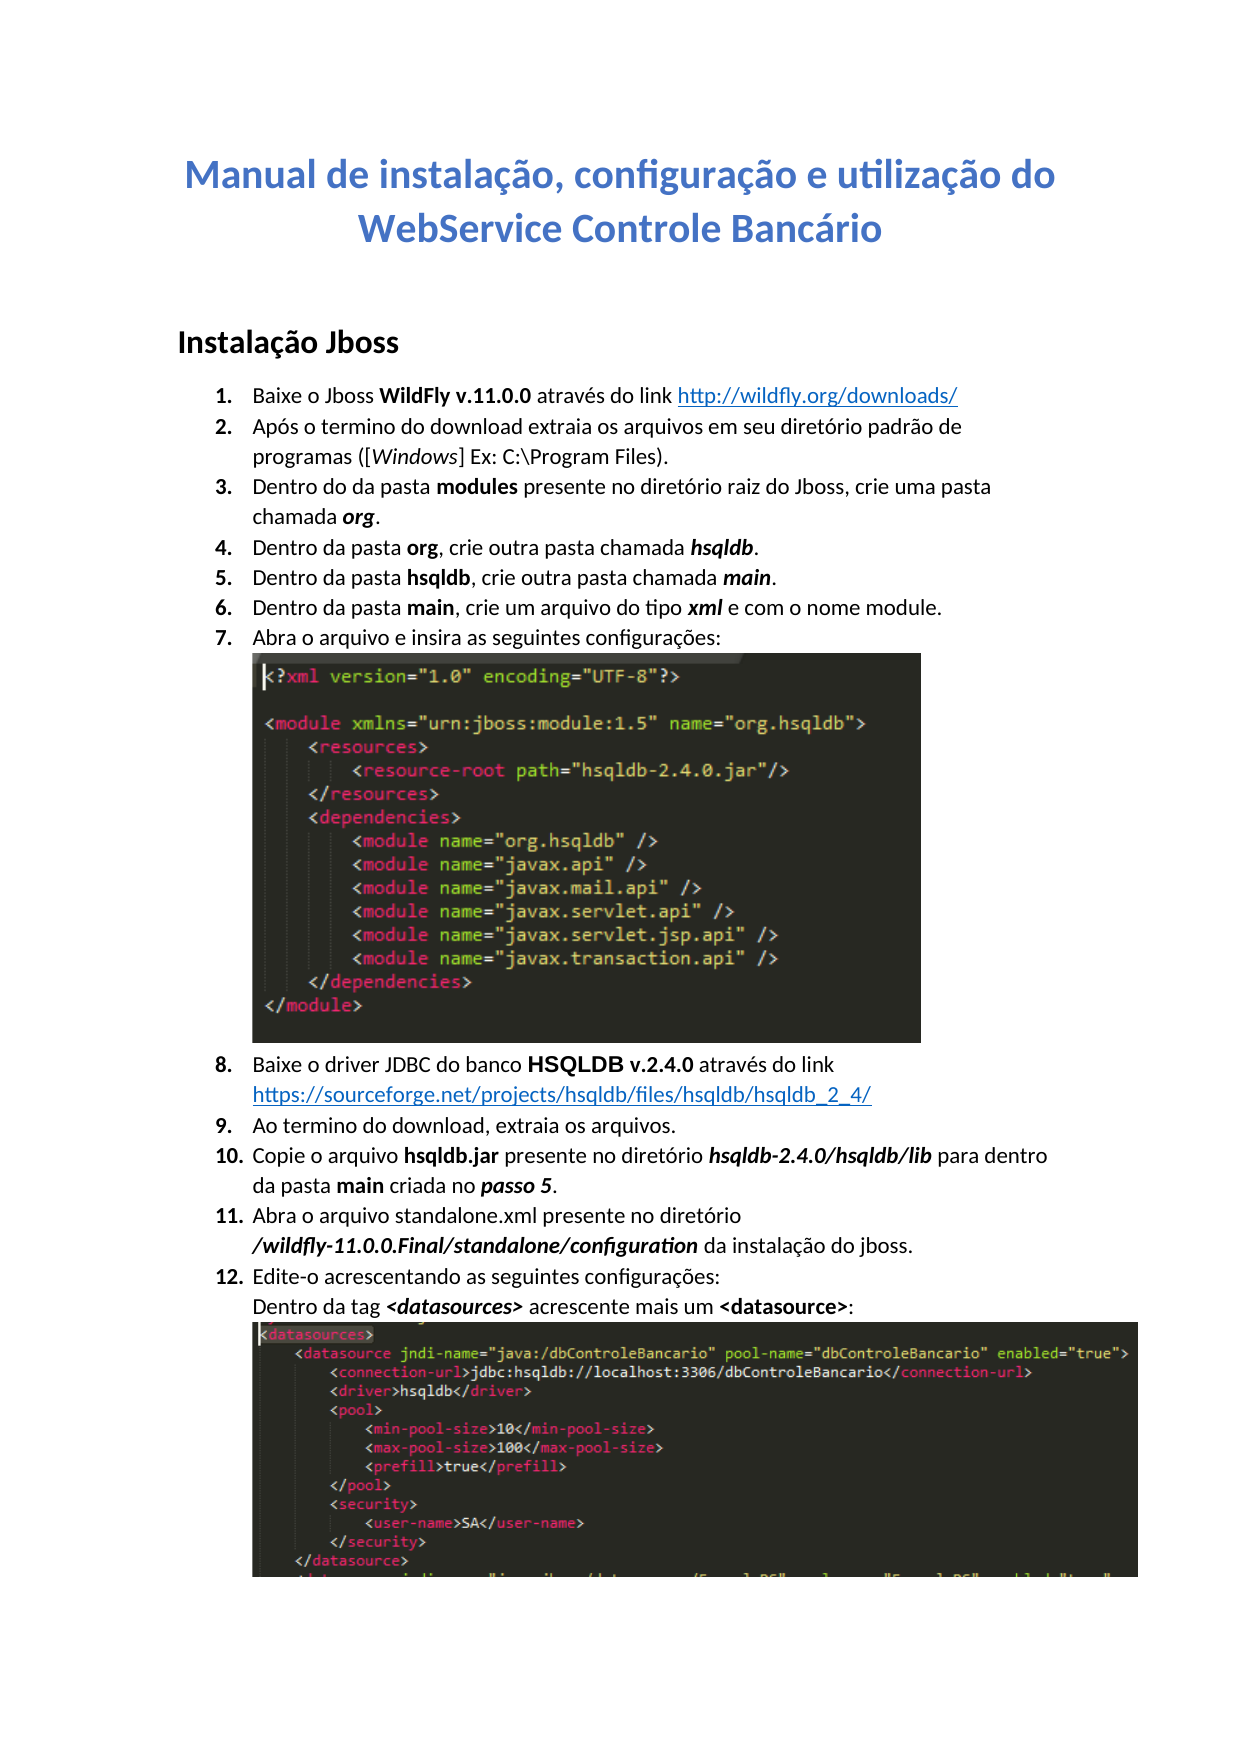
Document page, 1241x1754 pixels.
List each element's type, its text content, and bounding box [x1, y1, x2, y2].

list Baixe o Jboss WildFly v.11.0.0 através do link http://wildfly.org/downloads/ [215, 382, 1063, 409]
picture [252, 653, 921, 1043]
list Abra o arquivo standalone.xml presente no diretório /wildfly-11.0.0.Final/standalone/configuration da instalação do jboss. [215, 1201, 1063, 1260]
list Copie o arquivo hsqldb.jar presente no diretório hsqldb-2.4.0/hsqldb/lib para dentro da pasta main criada no passo 5. [215, 1141, 1063, 1199]
picture [252, 1322, 1138, 1577]
list Dentro da pasta org, crie outra pasta chamada hsqldb. [215, 533, 1063, 561]
list Dentro da pasta hsqldb, crie outra pasta chamada main. [215, 563, 1063, 591]
text Instalação Jboss [177, 321, 1063, 362]
list Baixe o driver JDBC do banco HSQLDB v.2.4.0 através do link https://sourceforge.net/projects/hsqldb/files/hsqldb/hsqldb_2_4/ [215, 1050, 1063, 1109]
list Ao termino do download, extraia os arquivos. [215, 1111, 1063, 1139]
text Manual de instalação, configuração e utilização do WebService Controle Bancário [177, 148, 1063, 253]
list Após o termino do download extraia os arquivos em seu diretório padrão de programas ([Windows] Ex: C:\Program Files). [215, 412, 1063, 470]
list Dentro da pasta main, crie um arquivo do tipo xml e com o nome module. [215, 593, 1063, 621]
list Dentro do da pasta modules presente no diretório raiz do Jboss, crie uma pasta chamada org. [215, 472, 1063, 530]
